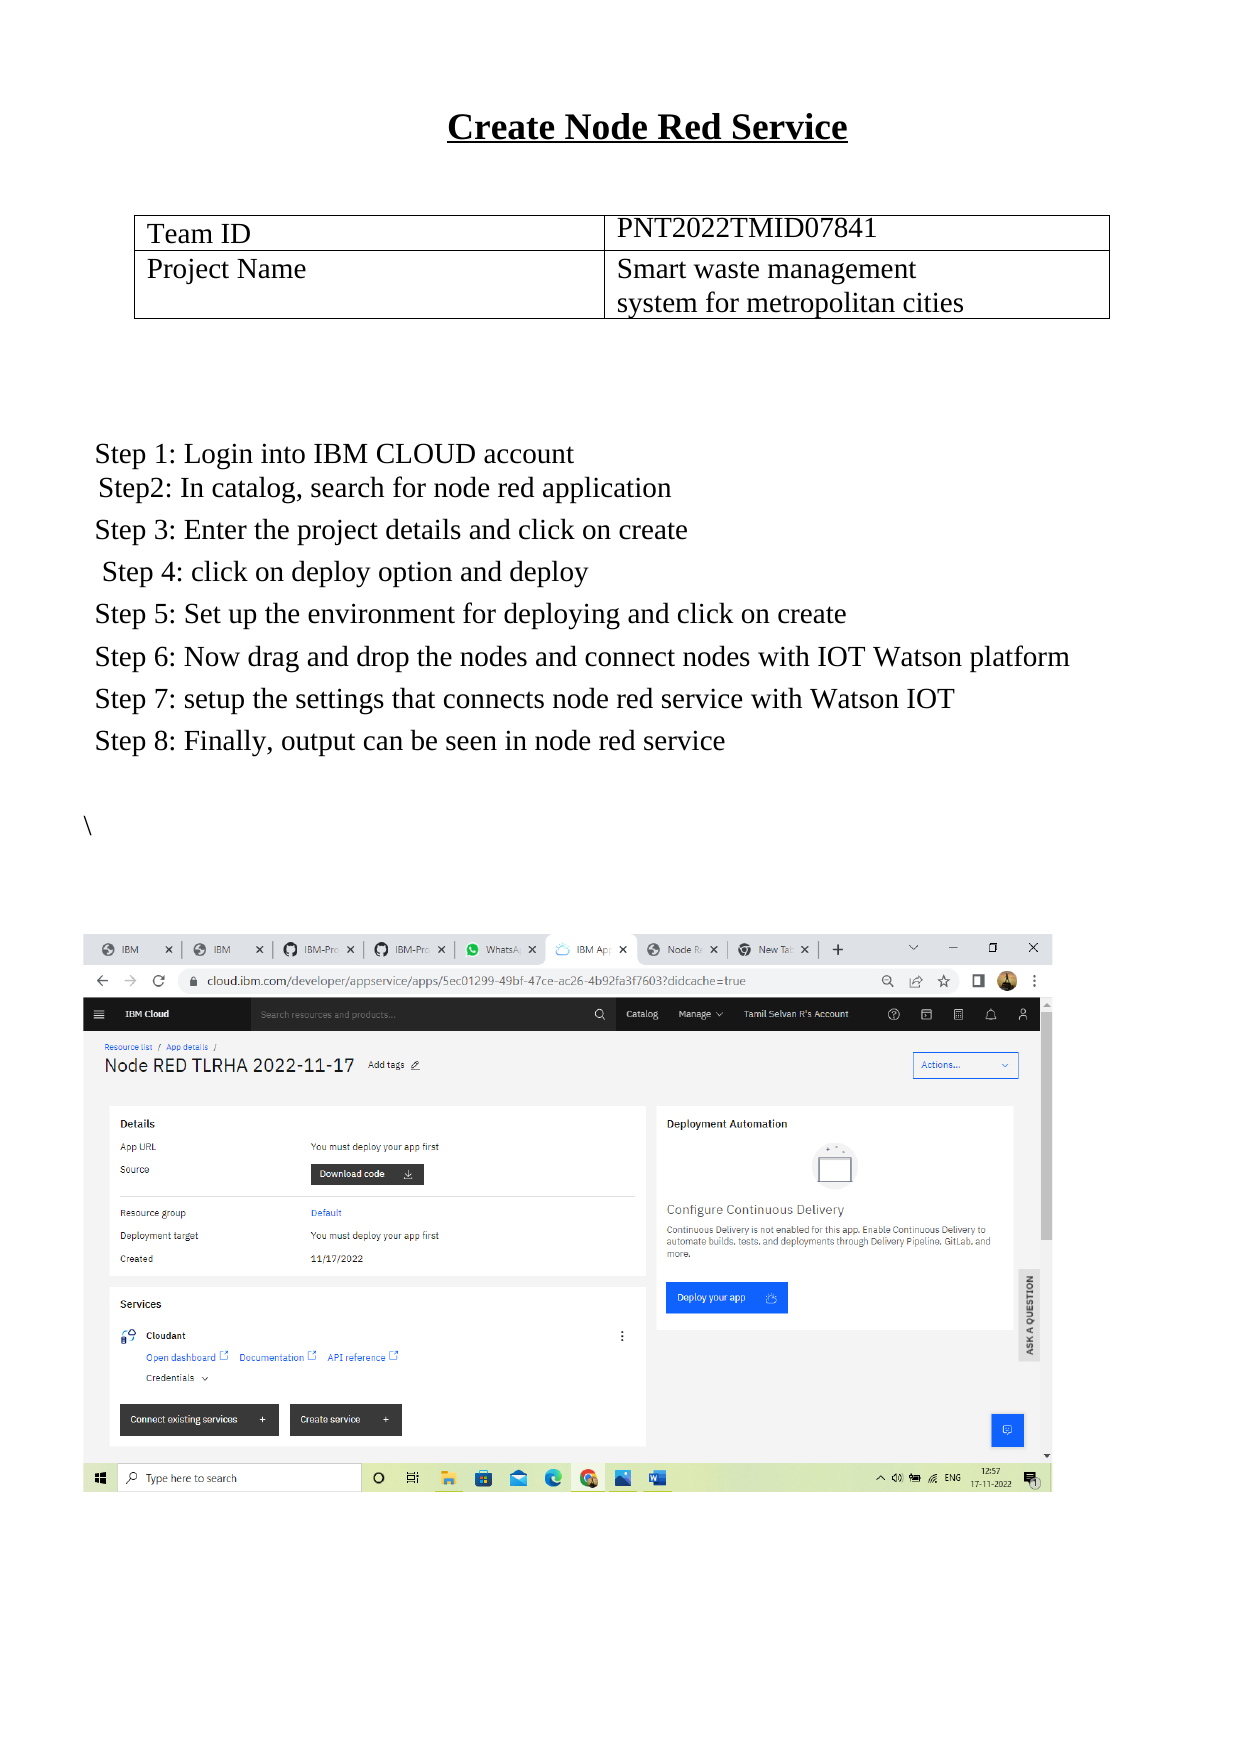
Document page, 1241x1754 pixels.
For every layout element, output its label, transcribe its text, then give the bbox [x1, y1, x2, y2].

text Step 7: setup the settings that connects node red service with Watson IOT [94, 681, 1211, 714]
text Create Node Red Service [83, 104, 1211, 147]
text Step 5: Set up the environment for deploying and click on create [94, 597, 1211, 630]
table_cell Project Name [135, 251, 604, 318]
picture [83, 934, 1053, 1492]
text Step 6: Now drag and drop the nodes and connect nodes with IOT Watson platform [94, 639, 1211, 672]
text Step 3: Enter the project details and click on create [94, 512, 1211, 546]
table_cell Smart waste management system for metropolitan cities [605, 251, 1109, 318]
table_header Team ID [135, 216, 604, 250]
text Step 1: Login into IBM CLOUD account [94, 437, 1211, 470]
text Step 4: click on deploy option and deploy [94, 554, 1211, 588]
text Step 8: Finally, output can be seen in node red service [94, 723, 1211, 757]
text Step2: In catalog, search for node red application [83, 470, 1211, 504]
table_header PNT2022TMID07841 [605, 216, 1109, 250]
text \ [83, 808, 1211, 841]
